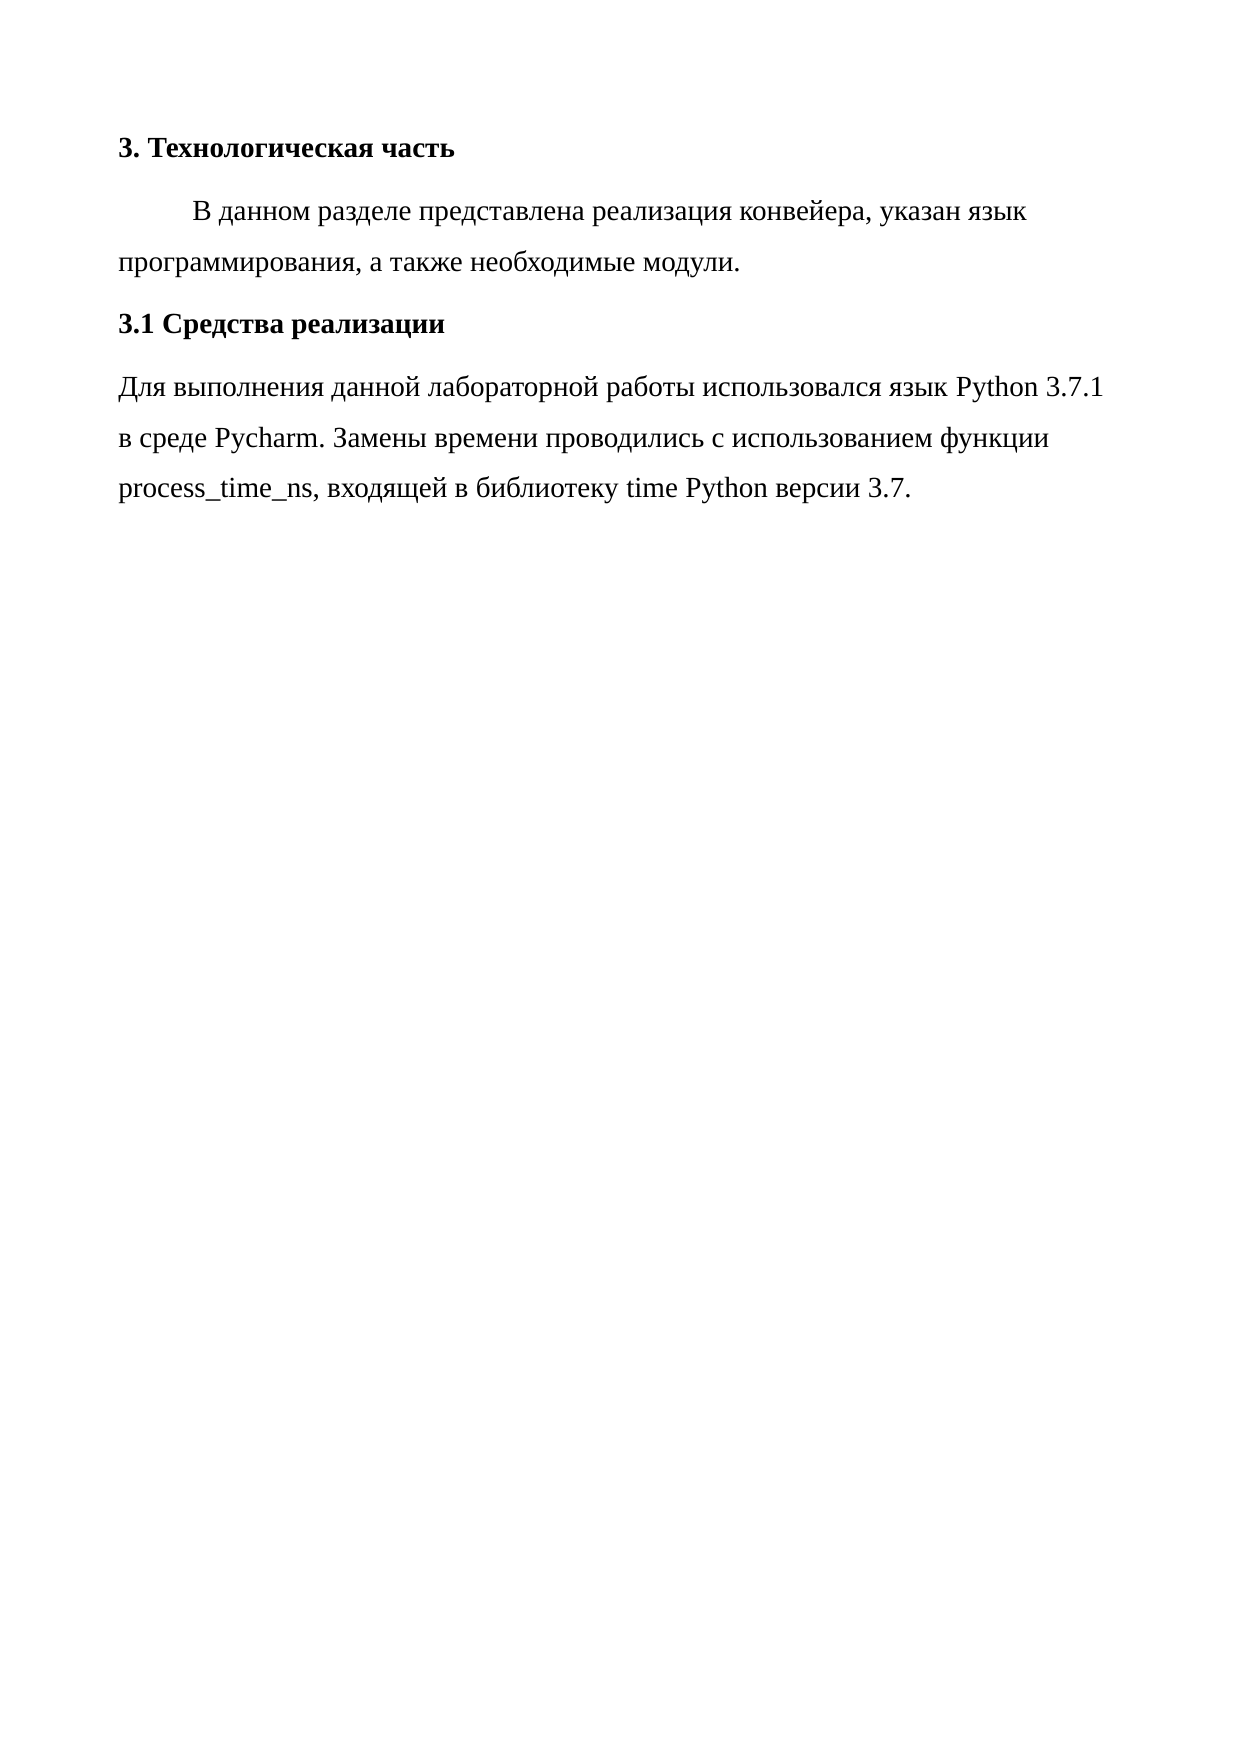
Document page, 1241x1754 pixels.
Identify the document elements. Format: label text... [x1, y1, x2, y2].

text 3. Технологическая часть [118, 131, 1122, 164]
text В данном разделе представлена реализация конвейера, указан язык программирования, а также необходимые модули. [118, 193, 1122, 277]
text 3.1 Средства реализации [118, 307, 1122, 340]
text Для выполнения данной лабораторной работы использовался язык Python 3.7.1 в среде Pycharm. Замены времени проводились с использованием функции process_time_ns, входящей в библиотеку time Python версии 3.7. [118, 369, 1122, 503]
